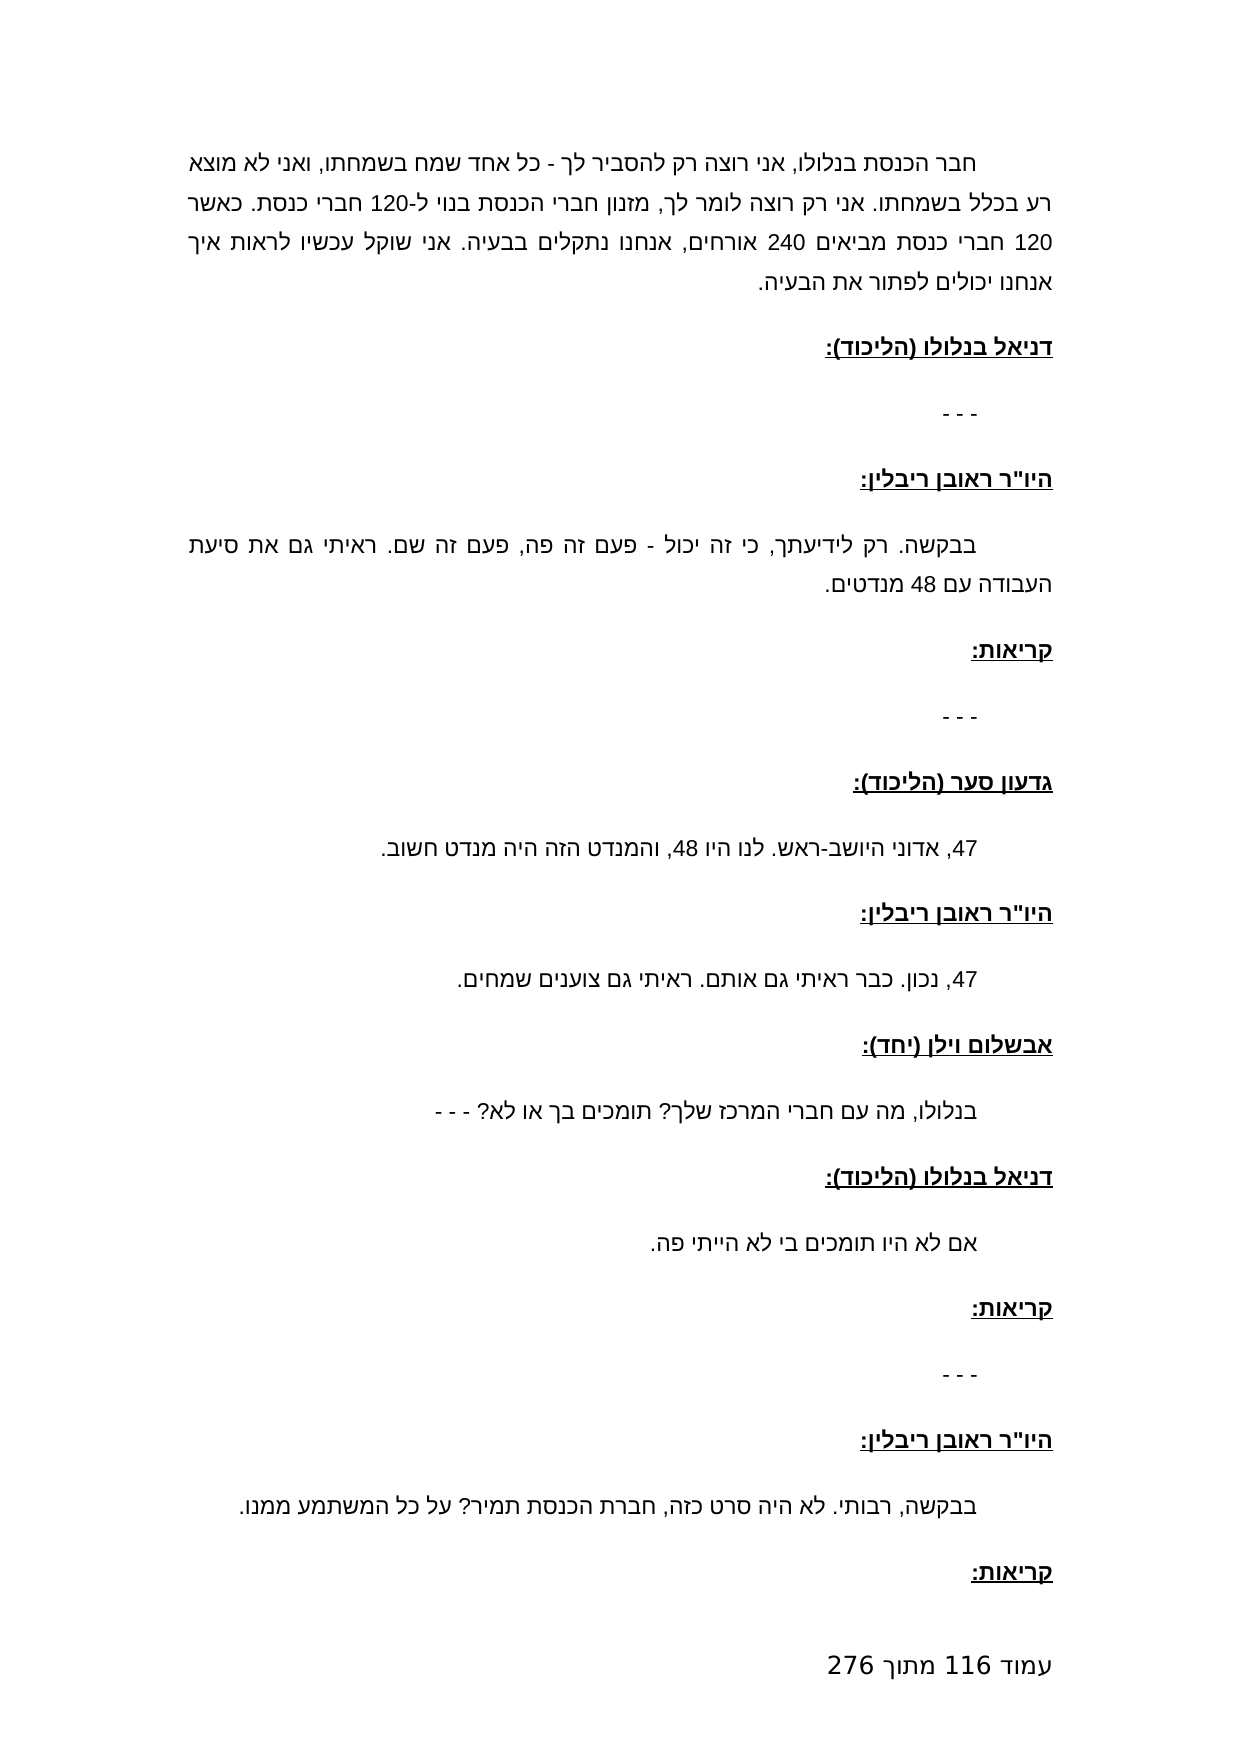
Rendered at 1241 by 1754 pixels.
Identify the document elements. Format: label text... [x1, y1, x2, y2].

text היו"ר ראובן ריבלין: [187, 874, 1053, 927]
text - - - [187, 703, 1053, 729]
text קריאות: [187, 1532, 1053, 1585]
text היו"ר ראובן ריבלין: [187, 1401, 1053, 1453]
text חבר הכנסת בנלולו, אני רוצה רק להסביר לך - כל אחד שמח בשמחתו, ואני לא מוצא רע בכלל בשמחתו. אני רק רוצה לומר לך, מזנון חברי הכנסת בנוי ל-120 חברי כנסת. כאשר 120 חברי כנסת מביאים 240 אורחים, אנחנו נתקלים בבעיה. אני שוקל עכשיו לראות איך אנחנו יכולים לפתור את הבעיה. [187, 150, 1053, 295]
text היו"ר ראובן ריבלין: [187, 439, 1053, 492]
text - - - [187, 400, 1053, 426]
text - - - [187, 1361, 1053, 1388]
text קריאות: [187, 1269, 1053, 1322]
text דניאל בנלולו (הליכוד): [187, 1137, 1053, 1190]
text אבשלום וילן (יחד): [187, 1006, 1053, 1058]
text גדעון סער (הליכוד): [187, 769, 1053, 795]
text בנלולו, מה עם חברי המרכז שלך? תומכים בך או לא? - - - [187, 1098, 1053, 1124]
text בבקשה, רבותי. לא היה סרט כזה, חברת הכנסת תמיר? על כל המשתמע ממנו. [187, 1493, 1053, 1519]
text 47, נכון. כבר ראיתי גם אותם. ראיתי גם צוענים שמחים. [187, 966, 1053, 993]
text דניאל בנלולו (הליכוד): [187, 308, 1053, 361]
text קריאות: [187, 611, 1053, 663]
text 47, אדוני היושב-ראש. לנו היו 48, והמנדט הזה היה מנדט חשוב. [187, 834, 1053, 861]
text אם לא היו תומכים בי לא הייתי פה. [187, 1229, 1053, 1256]
text בבקשה. רק לידיעתך, כי זה יכול - פעם זה פה, פעם זה שם. ראיתי גם את סיעת העבודה עם 48 מנדטים. [187, 532, 1053, 598]
